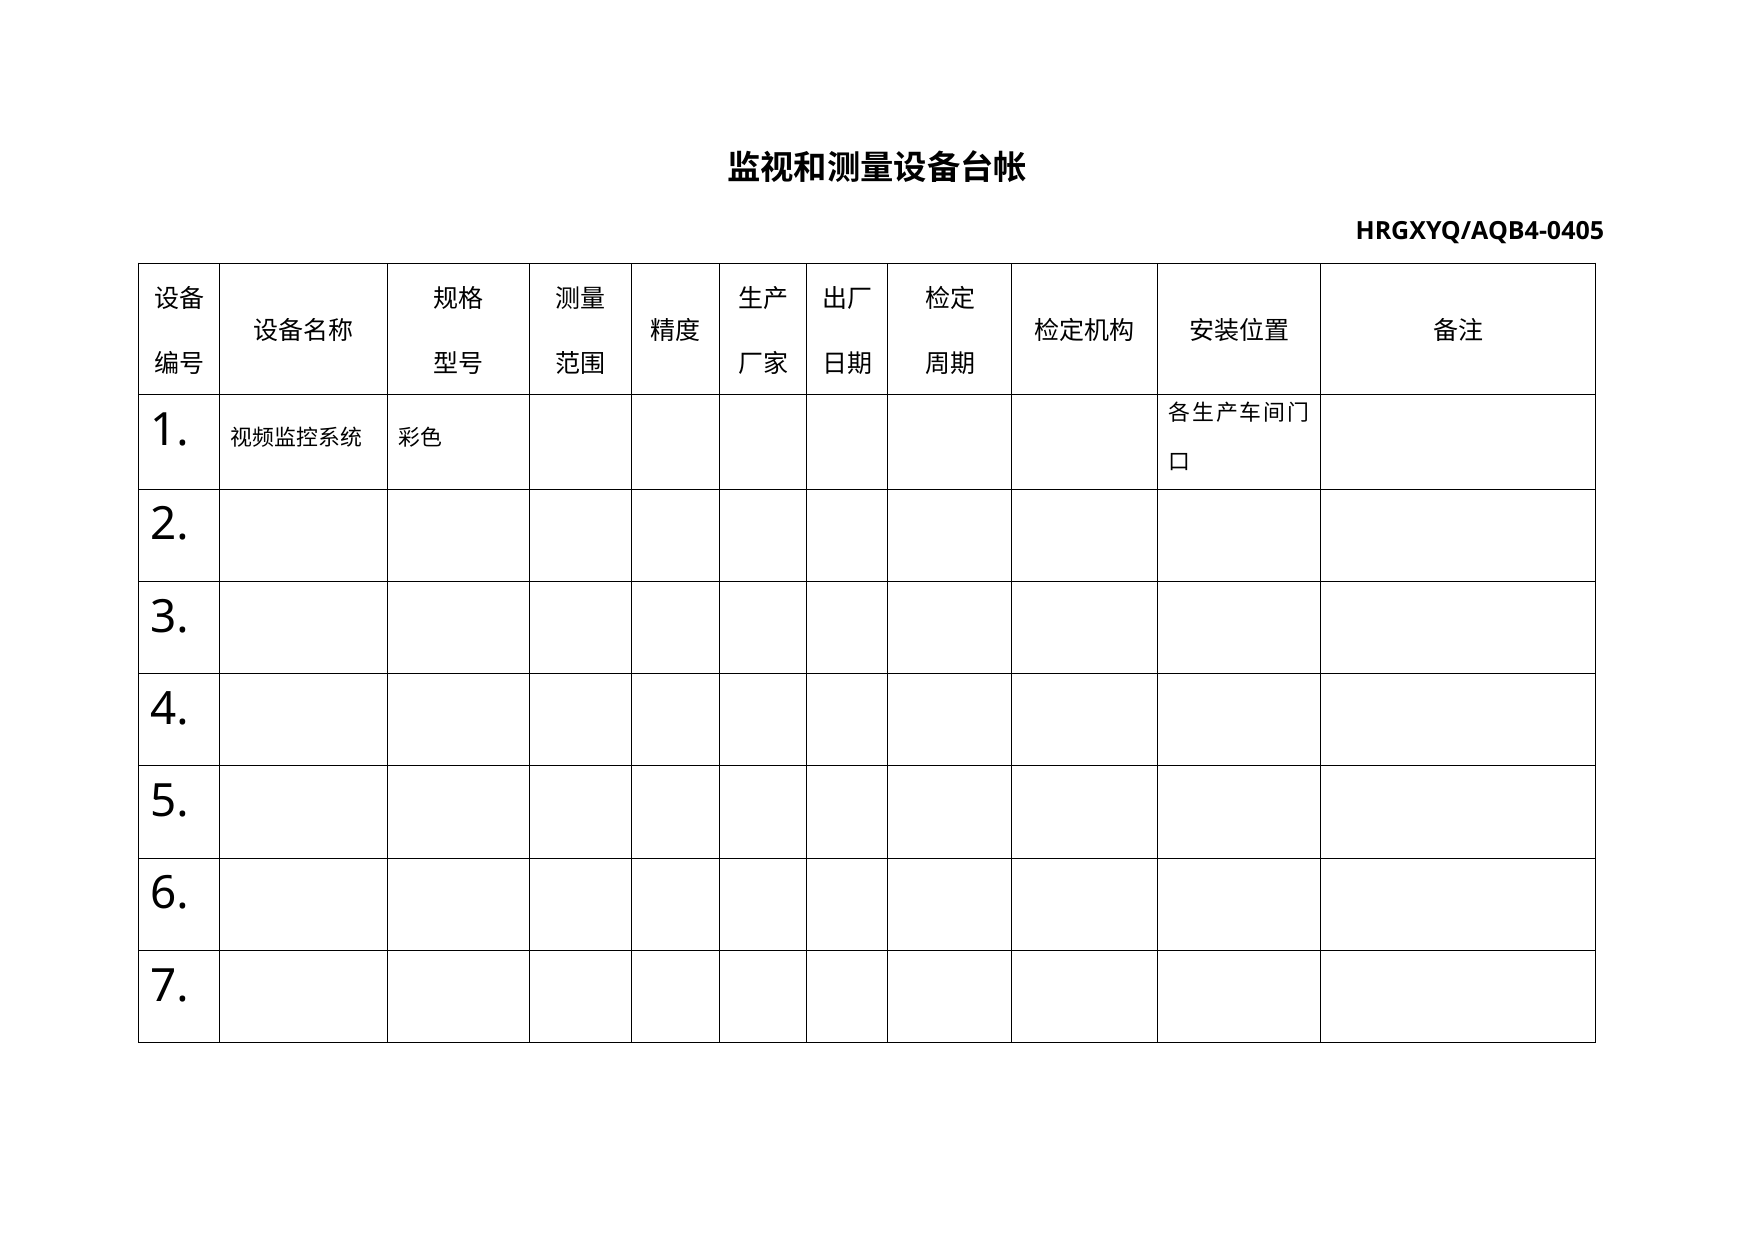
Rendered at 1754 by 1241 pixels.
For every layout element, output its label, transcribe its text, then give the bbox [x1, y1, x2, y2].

table_cell [888, 395, 1011, 488]
table_cell [1012, 395, 1157, 488]
table_cell [1321, 490, 1595, 581]
table_cell [1158, 490, 1320, 581]
table_cell [530, 395, 631, 488]
table_cell [888, 951, 1011, 1042]
table_cell [632, 951, 719, 1042]
table_cell [632, 582, 719, 673]
table_cell [1321, 582, 1595, 673]
table_cell [530, 582, 631, 673]
table_cell [807, 674, 887, 765]
table_cell [720, 674, 806, 765]
table_cell [1321, 395, 1595, 488]
table_cell [220, 859, 387, 950]
table_cell [1321, 859, 1595, 950]
table_cell [632, 674, 719, 765]
table_header 检定机构 [1012, 264, 1157, 394]
table_cell [220, 490, 387, 581]
table_cell [1012, 766, 1157, 858]
table_header 安装位置 [1158, 264, 1320, 394]
table_cell [530, 766, 631, 858]
table_cell [632, 490, 719, 581]
table_cell [530, 859, 631, 950]
table_cell [720, 490, 806, 581]
table_cell [888, 859, 1011, 950]
table_header 精度 [632, 264, 719, 394]
table_cell [388, 490, 529, 581]
table_cell [530, 951, 631, 1042]
table_cell [720, 859, 806, 950]
table_cell [139, 859, 219, 950]
table_cell [888, 766, 1011, 858]
table_cell [1012, 859, 1157, 950]
table_cell [1158, 951, 1320, 1042]
table_cell [530, 674, 631, 765]
table_cell [139, 951, 219, 1042]
table_cell [388, 674, 529, 765]
table_cell [807, 395, 887, 488]
table_cell [888, 582, 1011, 673]
table_cell [530, 490, 631, 581]
table_cell [1012, 951, 1157, 1042]
table_cell [807, 859, 887, 950]
table_cell [807, 490, 887, 581]
table_cell [888, 490, 1011, 581]
table_cell [1158, 859, 1320, 950]
table_cell [720, 582, 806, 673]
table_header 备注 [1321, 264, 1595, 394]
table_header 测量 范围 [530, 264, 631, 394]
table_cell [388, 582, 529, 673]
table_cell [1158, 674, 1320, 765]
table_cell [1158, 582, 1320, 673]
text HRGXYQ/AQB4-0405 [150, 198, 1604, 263]
table_cell [388, 951, 529, 1042]
table_cell [139, 582, 219, 673]
table_cell [139, 490, 219, 581]
table_cell [807, 582, 887, 673]
table_cell [632, 859, 719, 950]
table_header 设备名称 [220, 264, 387, 394]
table_header 设备 编号 [139, 264, 219, 394]
table_cell [1012, 674, 1157, 765]
table_cell [220, 674, 387, 765]
table_cell [1012, 490, 1157, 581]
table_cell [720, 766, 806, 858]
table_cell 视频监控系统 [220, 395, 387, 488]
table_cell [720, 395, 806, 488]
table_header 规格 型号 [388, 264, 529, 394]
table_header 出厂 日期 [807, 264, 887, 394]
table_cell [388, 859, 529, 950]
table_cell 各生产车间门口 [1158, 395, 1320, 488]
table_cell [139, 395, 219, 488]
table_cell [888, 674, 1011, 765]
table_header 生产 厂家 [720, 264, 806, 394]
table_header 检定 周期 [888, 264, 1011, 394]
table_cell [139, 674, 219, 765]
table_cell 彩色 [388, 395, 529, 488]
table_cell [807, 951, 887, 1042]
table_cell [1321, 951, 1595, 1042]
table_cell [220, 582, 387, 673]
text 监视和测量设备台帐 [150, 133, 1604, 198]
table_cell [632, 395, 719, 488]
table_cell [220, 766, 387, 858]
table_cell [388, 766, 529, 858]
table_cell [1158, 766, 1320, 858]
table_cell [1012, 582, 1157, 673]
table_cell [1321, 766, 1595, 858]
table_cell [220, 951, 387, 1042]
table_cell [720, 951, 806, 1042]
table_cell [139, 766, 219, 858]
table_cell [807, 766, 887, 858]
table_cell [1321, 674, 1595, 765]
table_cell [632, 766, 719, 858]
